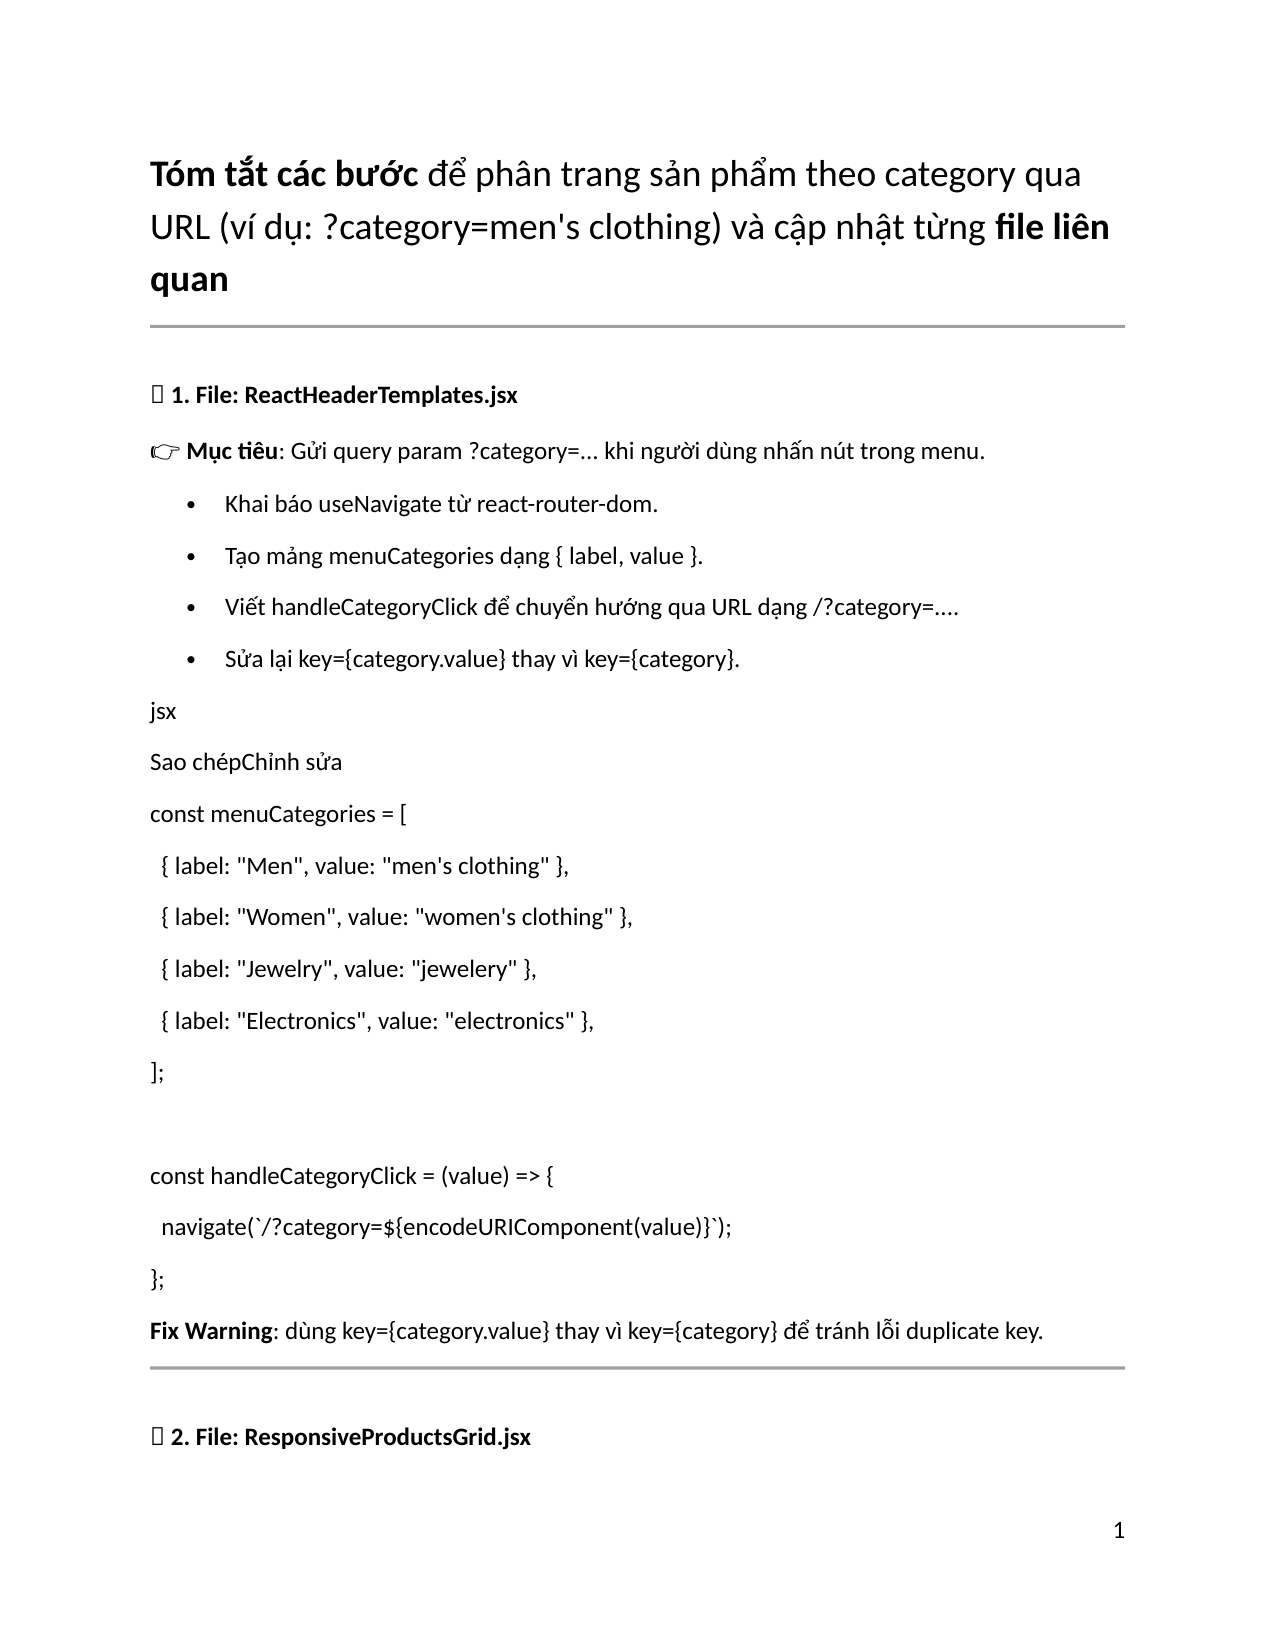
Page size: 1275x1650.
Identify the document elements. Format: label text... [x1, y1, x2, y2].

text 👉 Mục tiêu: Gửi query param ?category=... khi người dùng nhấn nút trong menu. [150, 432, 1125, 466]
text const handleCategoryClick = (value) => { [150, 1160, 1125, 1190]
text const menuCategories = [ [150, 798, 1125, 829]
list Viết handleCategoryClick để chuyển hướng qua URL dạng /?category=.... [187, 591, 1125, 622]
text navigate(`/?category=${encodeURIComponent(value)}`); [150, 1211, 1125, 1242]
text { label: "Jewelry", value: "jewelery" }, [150, 953, 1125, 984]
text { label: "Electronics", value: "electronics" }, [150, 1005, 1125, 1035]
text ✅ 2. File: ResponsiveProductsGrid.jsx [150, 1418, 1125, 1452]
text Sao chépChỉnh sửa [150, 746, 1125, 777]
text Fix Warning: dùng key={category.value} thay vì key={category} để tránh lỗi duplicate key. [150, 1315, 1125, 1345]
text ✅ 1. File: ReactHeaderTemplates.jsx [150, 376, 1125, 411]
text Tóm tắt các bước để phân trang sản phẩm theo category qua URL (ví dụ: ?category=men's clothing) và cập nhật từng file liên quan [150, 150, 1125, 301]
text { label: "Men", value: "men's clothing" }, [150, 850, 1125, 880]
text { label: "Women", value: "women's clothing" }, [150, 901, 1125, 932]
text }; [150, 1263, 1125, 1294]
list Khai báo useNavigate từ react-router-dom. [187, 488, 1125, 519]
list Sửa lại key={category.value} thay vì key={category}. [187, 643, 1125, 674]
list Tạo mảng menuCategories dạng { label, value }. [187, 540, 1125, 570]
text jsx [150, 695, 1125, 725]
text ]; [150, 1056, 1125, 1087]
